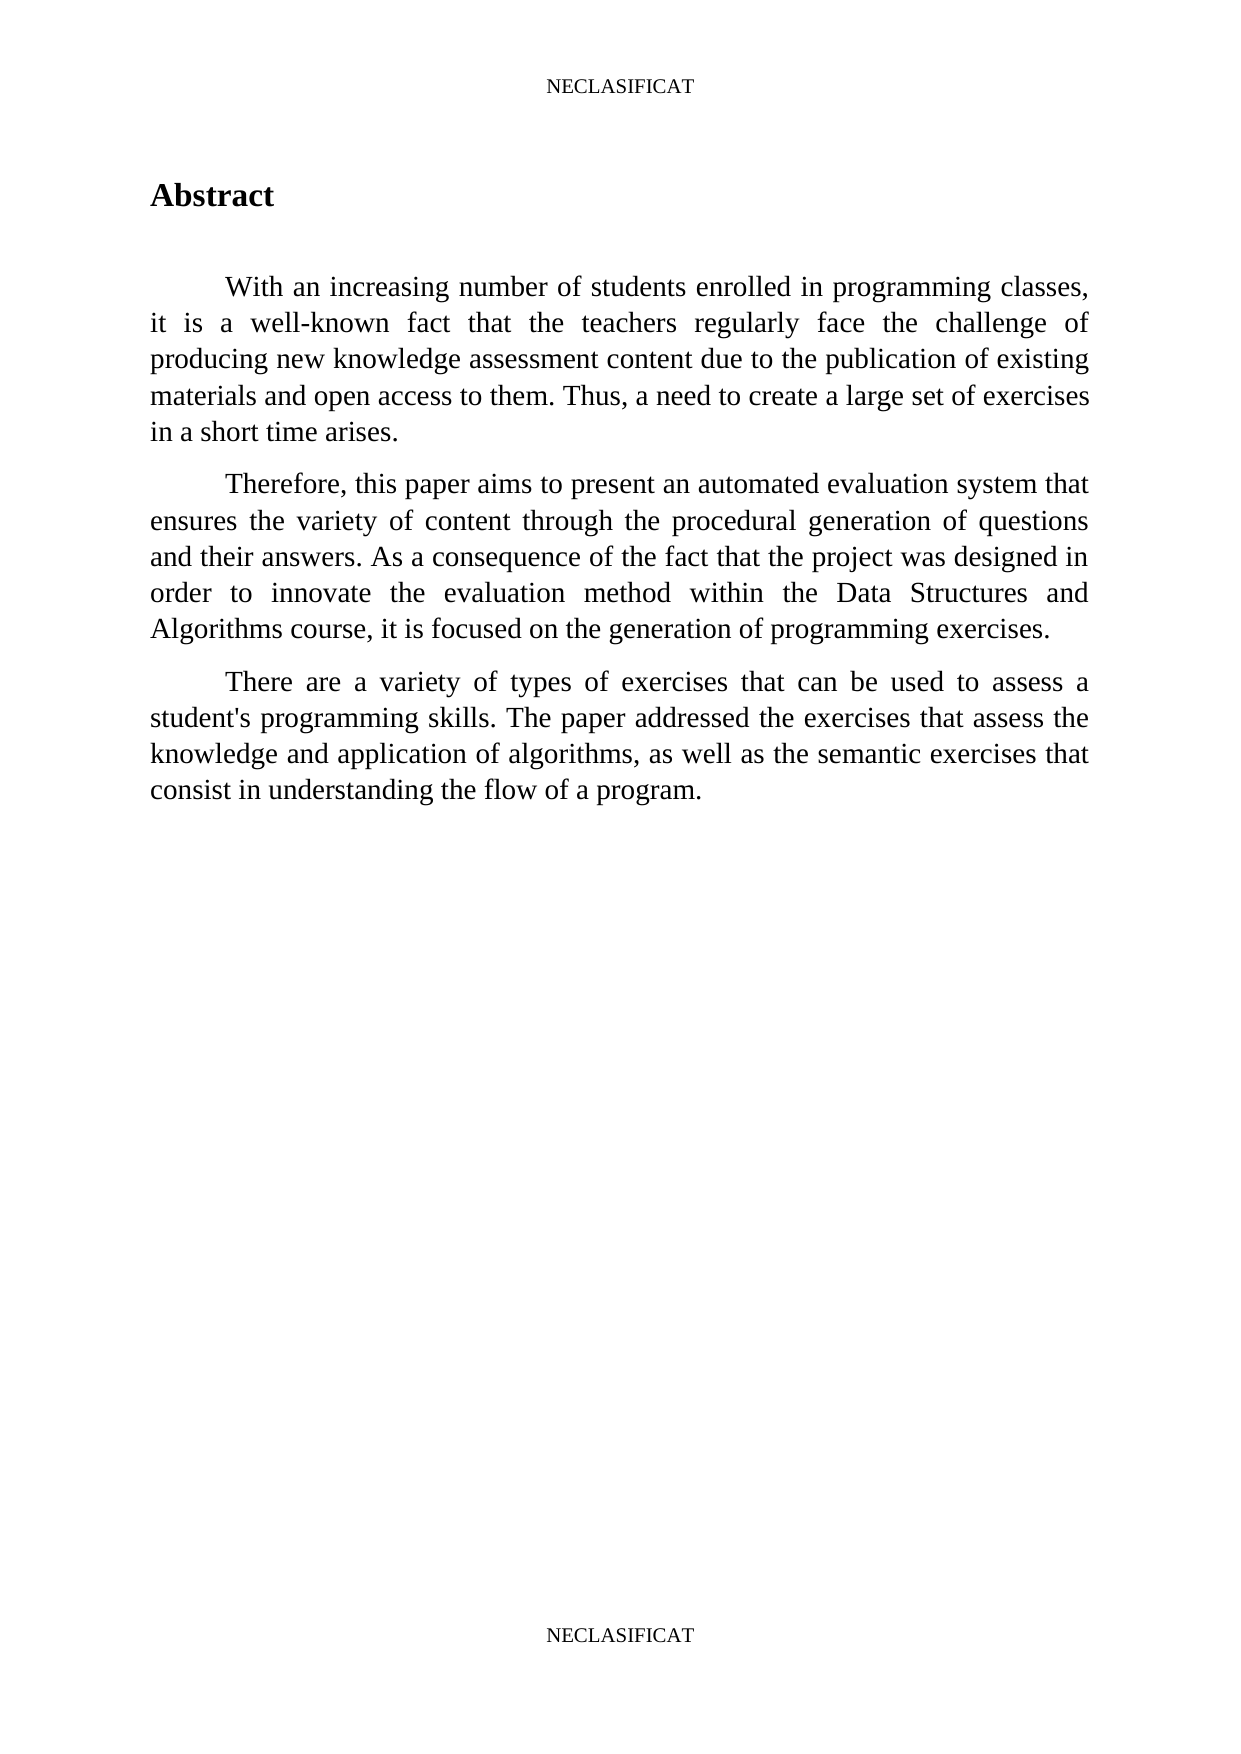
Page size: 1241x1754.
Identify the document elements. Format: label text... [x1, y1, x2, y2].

subtitle Abstract [150, 175, 1090, 213]
text With an increasing number of students enrolled in programming classes, it is a well-known fact that the teachers regularly face the challenge of producing new knowledge assessment content due to the publication of existing materials and open access to them. Thus, a need to create a large set of exercises in a short time arises. [150, 269, 1090, 447]
text Therefore, this paper aims to present an automated evaluation system that ensures the variety of content through the procedural generation of questions and their answers. As a consequence of the fact that the project was designed in order to innovate the evaluation method within the Data Structures and Algorithms course, it is focused on the generation of programming exercises. [150, 467, 1090, 645]
text There are a variety of types of exercises that can be used to assess a student's programming skills. The paper addressed the exercises that assess the knowledge and application of algorithms, as well as the semantic exercises that consist in understanding the flow of a program. [150, 664, 1090, 806]
